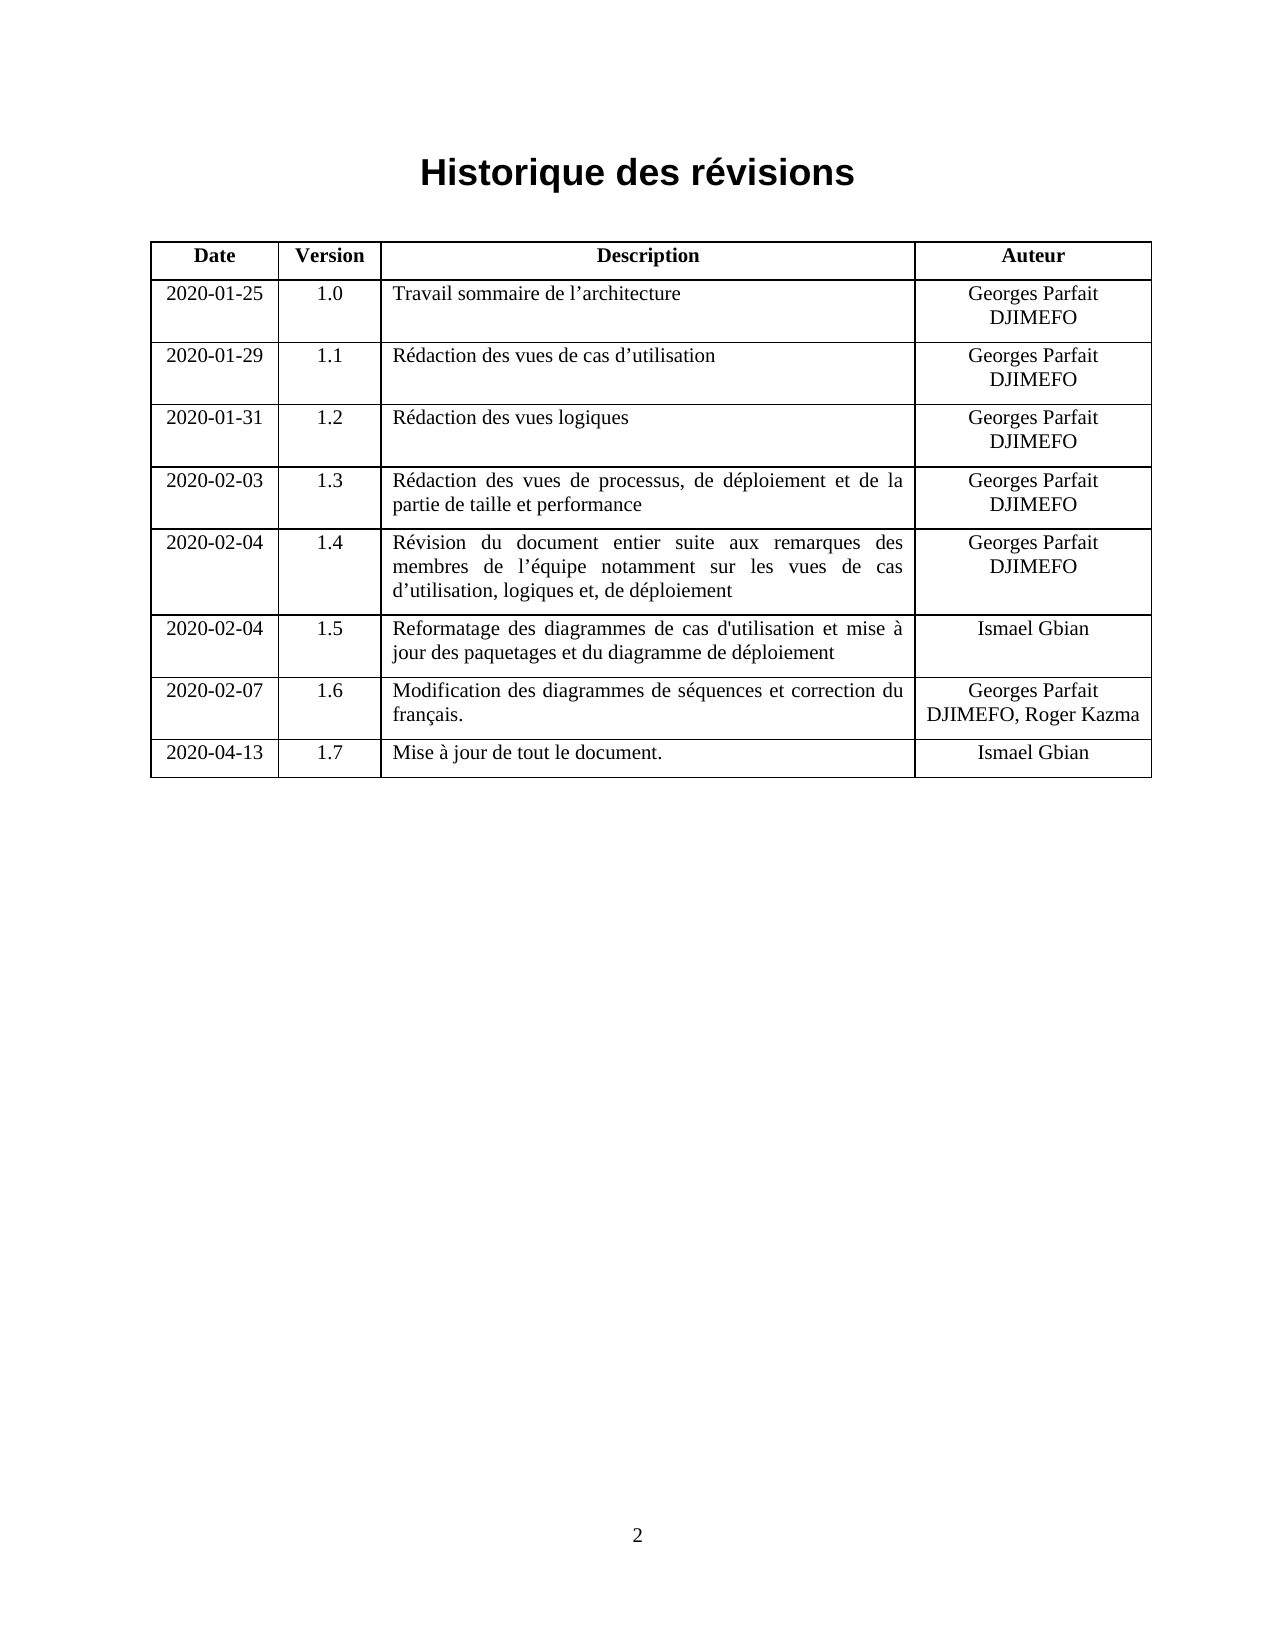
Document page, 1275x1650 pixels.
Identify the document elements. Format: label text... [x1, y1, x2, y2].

table_cell 1.6 [279, 678, 380, 739]
table_cell 2020-02-07 [152, 678, 278, 739]
table_cell 2020-01-31 [152, 405, 278, 466]
table_cell Mise à jour de tout le document. [382, 740, 914, 777]
table_cell 1.4 [279, 530, 380, 614]
table_header Date [152, 243, 278, 279]
table_cell 2020-04-13 [152, 740, 278, 777]
table_cell 1.7 [279, 740, 380, 777]
table_cell 1.1 [279, 343, 380, 404]
table_cell Modification des diagrammes de séquences et correction du français. [382, 678, 914, 739]
table_cell 1.2 [279, 405, 380, 466]
table_cell Travail sommaire de l’architecture [382, 281, 914, 342]
table_header Description [382, 243, 914, 279]
table_cell Reformatage des diagrammes de cas d'utilisation et mise à jour des paquetages et du diagramme de déploiement [382, 616, 914, 677]
table_cell Ismael Gbian [916, 616, 1151, 677]
table_cell 2020-02-04 [152, 530, 278, 614]
table_cell 2020-01-29 [152, 343, 278, 404]
table_header Auteur [916, 243, 1151, 279]
table_cell Révision du document entier suite aux remarques des membres de l’équipe notamment sur les vues de cas d’utilisation, logiques et, de déploiement [382, 530, 914, 614]
table_cell 1.3 [279, 468, 380, 528]
table_cell 1.0 [279, 281, 380, 342]
table_cell Georges Parfait DJIMEFO, Roger Kazma [916, 678, 1151, 739]
table_cell 1.5 [279, 616, 380, 677]
title Historique des révisions [150, 150, 1125, 193]
table_cell Ismael Gbian [916, 740, 1151, 777]
table_cell 2020-02-03 [152, 468, 278, 528]
table_cell Rédaction des vues logiques [382, 405, 914, 466]
table_cell Georges Parfait DJIMEFO [916, 468, 1151, 528]
table_cell Georges Parfait DJIMEFO [916, 530, 1151, 614]
table_cell Georges Parfait DJIMEFO [916, 281, 1151, 342]
table_cell Georges Parfait DJIMEFO [916, 405, 1151, 466]
table_cell 2020-02-04 [152, 616, 278, 677]
table_header Version [279, 243, 380, 279]
table_cell Rédaction des vues de processus, de déploiement et de la partie de taille et performance [382, 468, 914, 528]
table_cell Georges Parfait DJIMEFO [916, 343, 1151, 404]
table_cell Rédaction des vues de cas d’utilisation [382, 343, 914, 404]
table_cell 2020-01-25 [152, 281, 278, 342]
